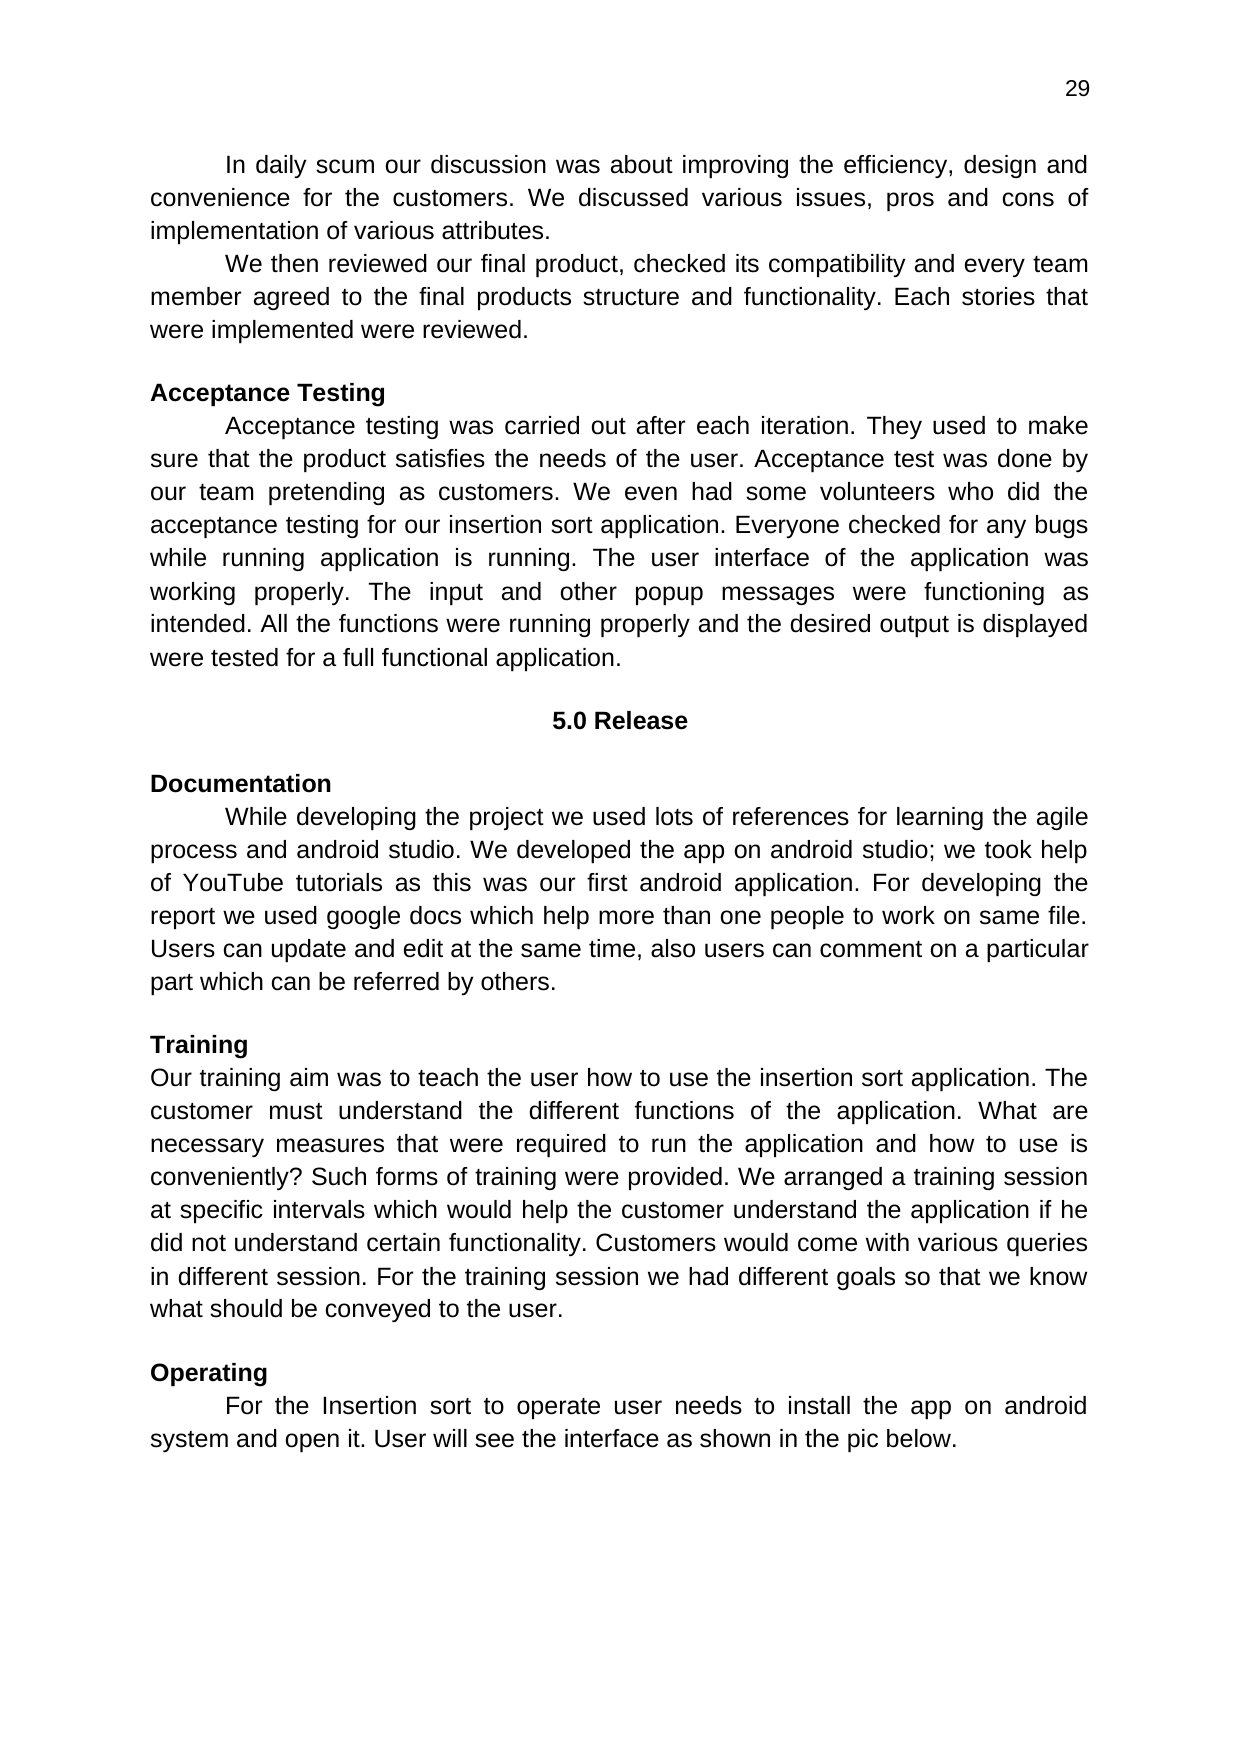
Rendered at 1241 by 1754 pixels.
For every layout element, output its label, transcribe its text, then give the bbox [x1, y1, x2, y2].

text In daily scum our discussion was about improving the efficiency, design and convenience for the customers. We discussed various issues, pros and cons of implementation of various attributes. [150, 150, 1090, 245]
text For the Insertion sort to operate user needs to install the app on android system and open it. User will see the interface as shown in the pic below. [150, 1391, 1090, 1452]
text Training [150, 1030, 1090, 1059]
text While developing the project we used lots of references for learning the agile process and android studio. We developed the app on android studio; we took help of YouTube tutorials as this was our first android application. For developing the report we used google docs which help more than one people to work on same file. Users can update and edit at the same time, also users can comment on a particular part which can be referred by others. [150, 802, 1090, 996]
text Documentation [150, 769, 1090, 798]
text We then reviewed our final product, checked its compatibility and every team member agreed to the final products structure and functionality. Each stories that were implemented were reviewed. [150, 249, 1090, 344]
text Our training aim was to teach the user how to use the insertion sort application. The customer must understand the different functions of the application. What are necessary measures that were required to run the application and how to use is conveniently? Such forms of training were provided. We arranged a training session at specific intervals which would help the customer understand the application if he did not understand certain functionality. Customers would come with various queries in different session. For the training session we had different goals so that we know what should be conveyed to the user. [150, 1063, 1090, 1323]
text Acceptance testing was carried out after each iteration. They used to make sure that the product satisfies the needs of the user. Acceptance test was done by our team pretending as customers. We even had some volunteers who did the acceptance testing for our insertion sort application. Everyone checked for any bugs while running application is running. The user interface of the application was working properly. The input and other popup messages were functioning as intended. All the functions were running properly and the desired output is displayed were tested for a full functional application. [150, 411, 1090, 671]
text Acceptance Testing [150, 378, 1090, 407]
text Operating [150, 1358, 1090, 1386]
text 5.0 Release [150, 706, 1090, 734]
